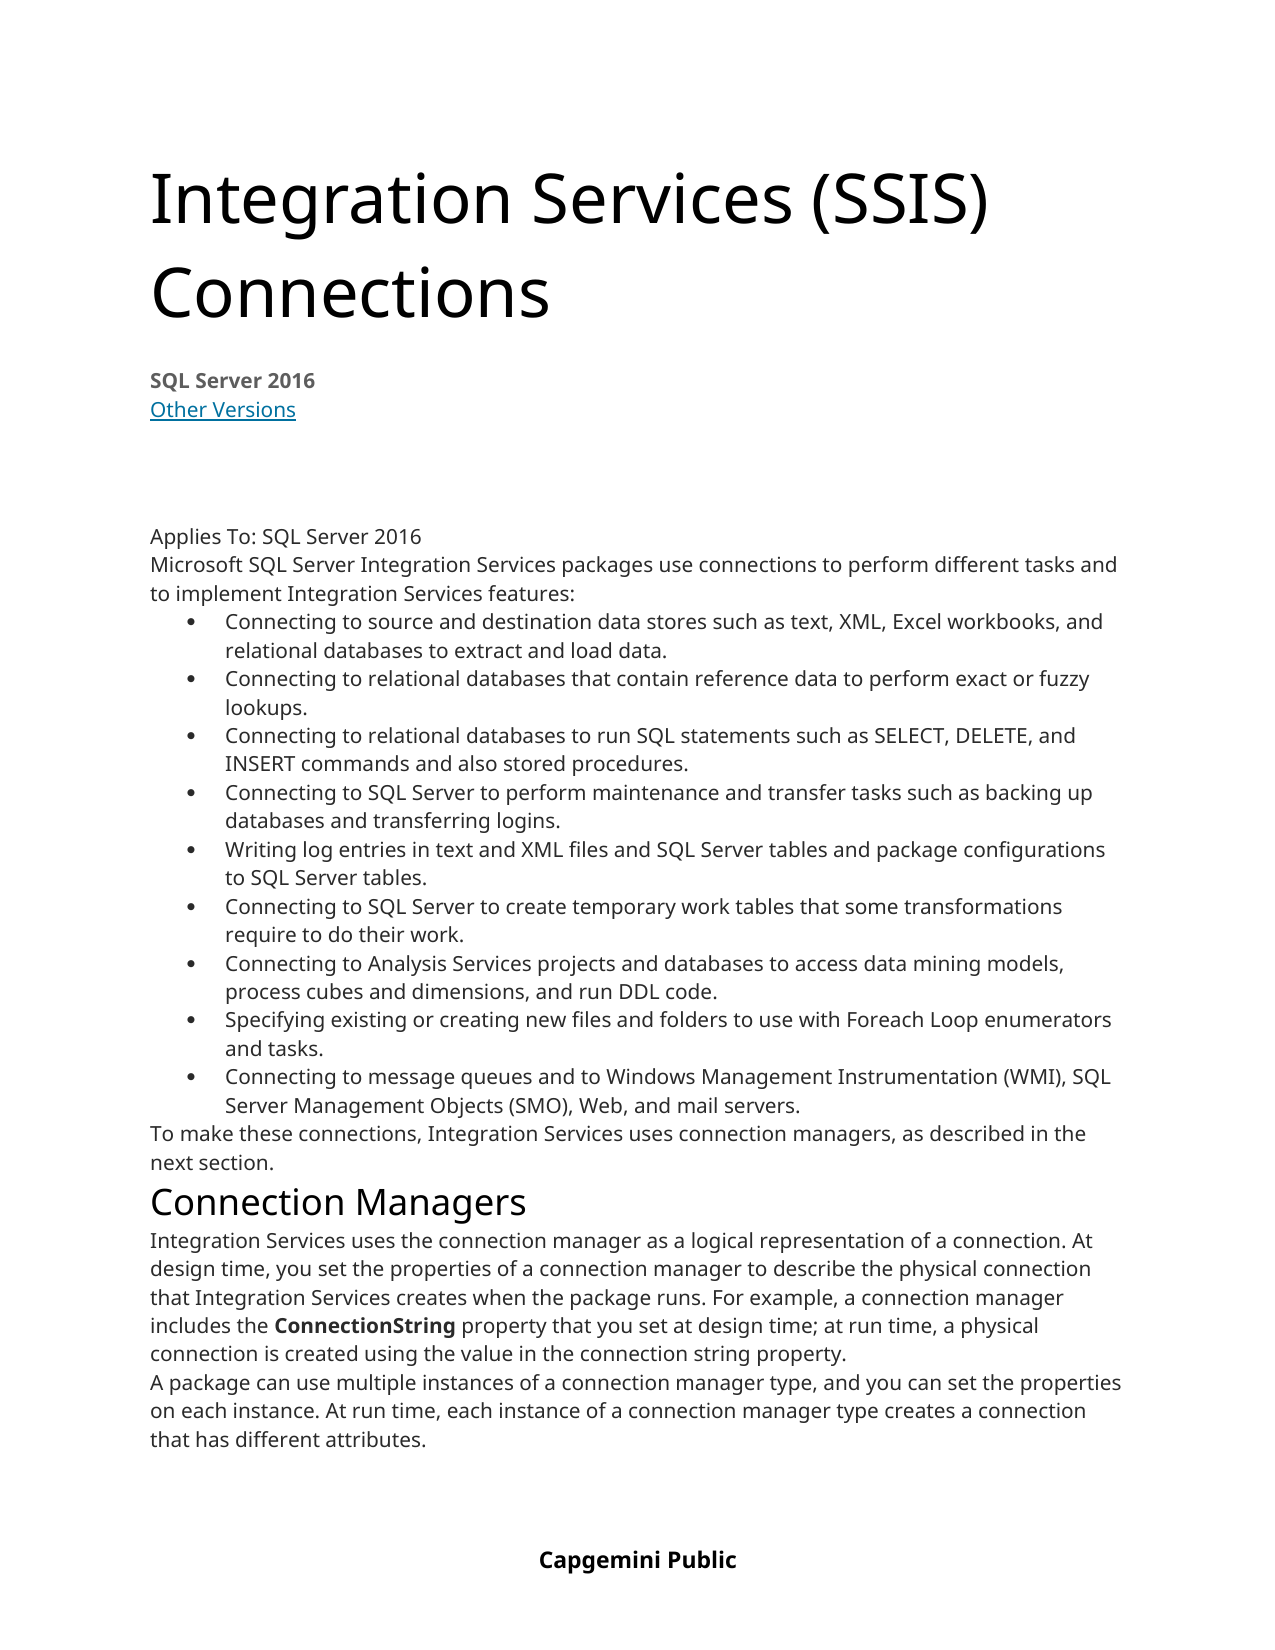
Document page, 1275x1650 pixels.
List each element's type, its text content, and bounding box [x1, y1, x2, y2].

list Connecting to message queues and to Windows Management Instrumentation (WMI), SQL Server Management Objects (SMO), Web, and mail servers. [187, 1062, 1125, 1119]
text To make these connections, Integration Services uses connection managers, as described in the next section. [150, 1119, 1125, 1176]
text Integration Services (SSIS) Connections [150, 150, 1125, 337]
list Specifying existing or creating new files and folders to use with Foreach Loop enumerators and tasks. [187, 1006, 1125, 1062]
list Writing log entries in text and XML files and SQL Server tables and package configurations to SQL Server tables. [187, 835, 1125, 892]
list Connecting to source and destination data stores such as text, XML, Excel workbooks, and relational databases to extract and load data. [187, 607, 1125, 664]
text A package can use multiple instances of a connection manager type, and you can set the properties on each instance. At run time, each instance of a connection manager type creates a connection that has different attributes. [150, 1368, 1125, 1453]
list Connecting to relational databases to run SQL statements such as SELECT, DELETE, and INSERT commands and also stored procedures. [187, 721, 1125, 778]
text Other Versions [150, 395, 1125, 423]
list Connecting to SQL Server to perform maintenance and transfer tasks such as backing up databases and transferring logins. [187, 778, 1125, 835]
text SQL Server 2016 [150, 366, 1125, 395]
list Connecting to SQL Server to create temporary work tables that some transformations require to do their work. [187, 892, 1125, 949]
text Connection Managers [150, 1176, 1125, 1226]
text Microsoft SQL Server Integration Services packages use connections to perform different tasks and to implement Integration Services features: [150, 551, 1125, 607]
list Connecting to Analysis Services projects and databases to access data mining models, process cubes and dimensions, and run DDL code. [187, 949, 1125, 1006]
list Connecting to relational databases that contain reference data to perform exact or fuzzy lookups. [187, 664, 1125, 721]
text Applies To: SQL Server 2016 [150, 522, 1125, 551]
text Integration Services uses the connection manager as a logical representation of a connection. At design time, you set the properties of a connection manager to describe the physical connection that Integration Services creates when the package runs. For example, a connection manager includes the ConnectionString property that you set at design time; at run time, a physical connection is created using the value in the connection string property. [150, 1226, 1125, 1368]
